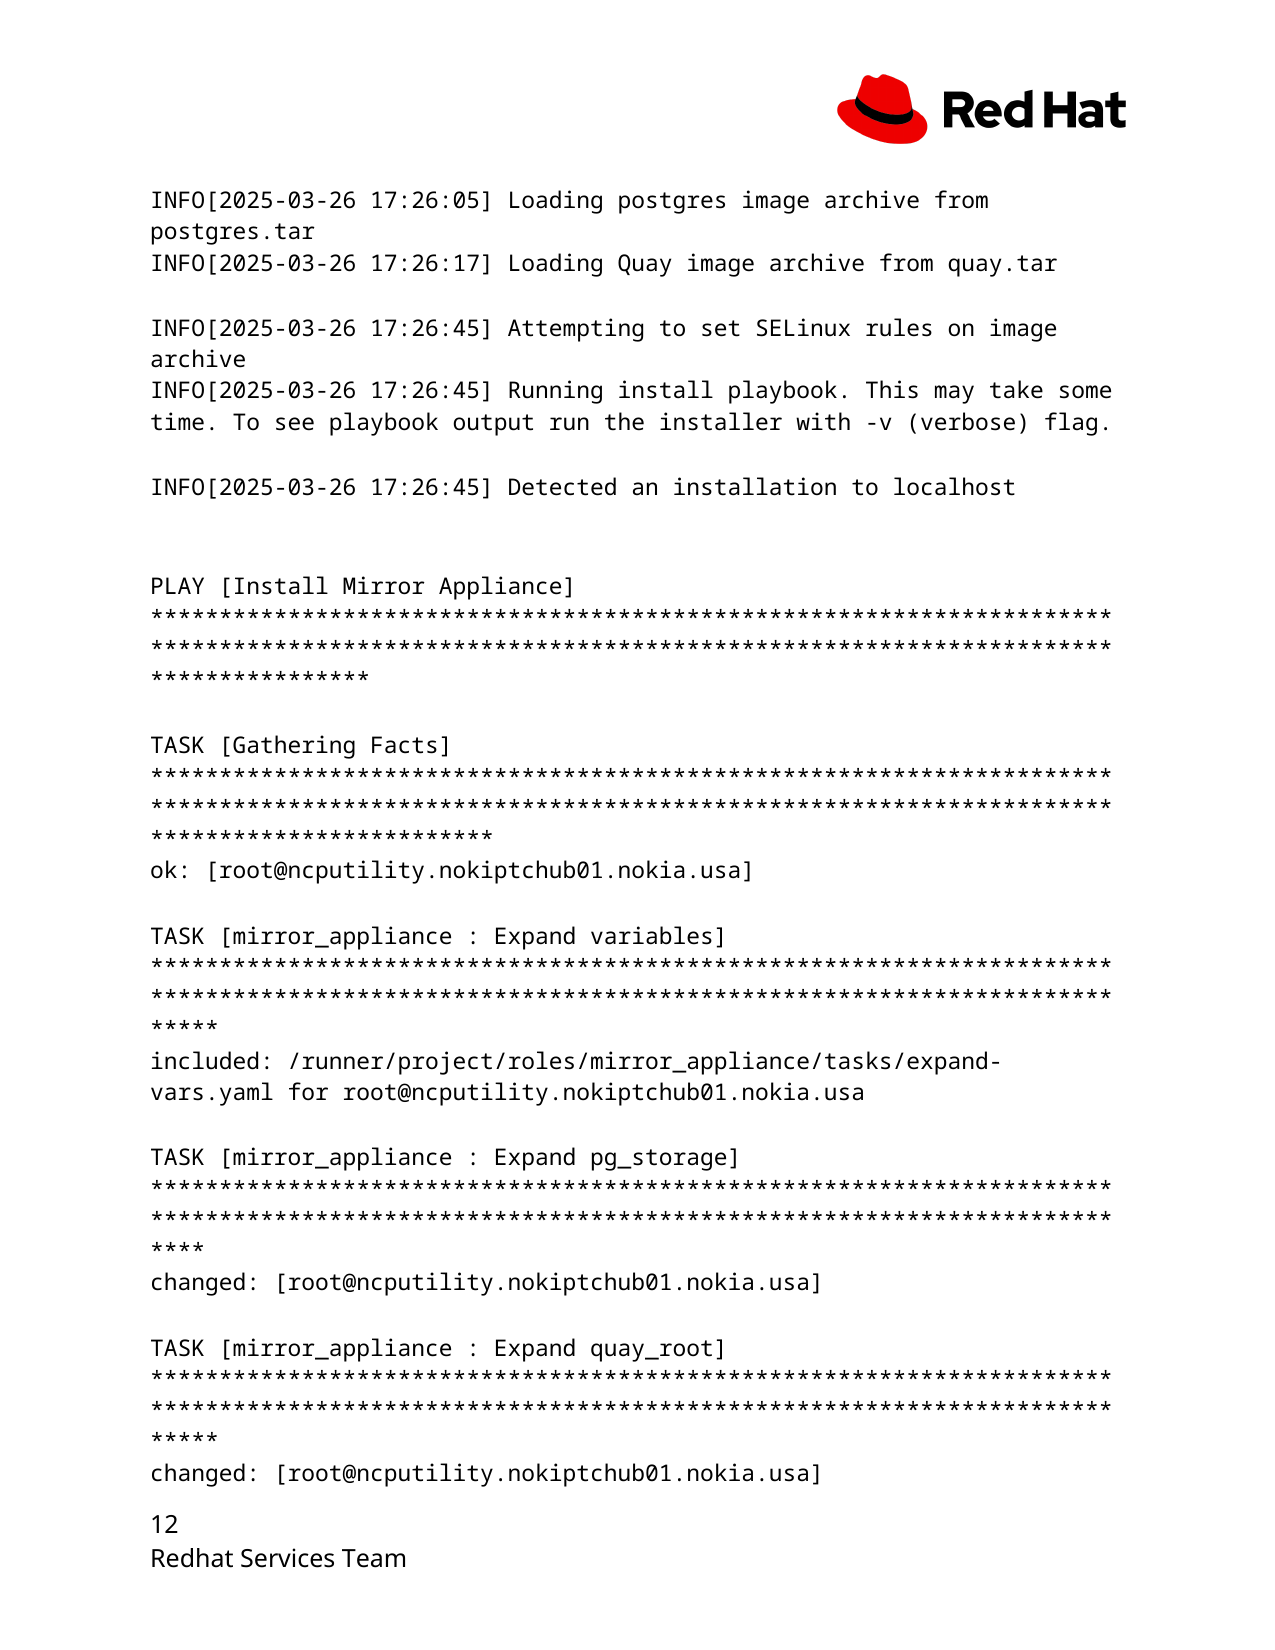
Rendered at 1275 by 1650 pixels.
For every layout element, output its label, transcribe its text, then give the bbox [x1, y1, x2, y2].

picture [837, 74, 1126, 144]
